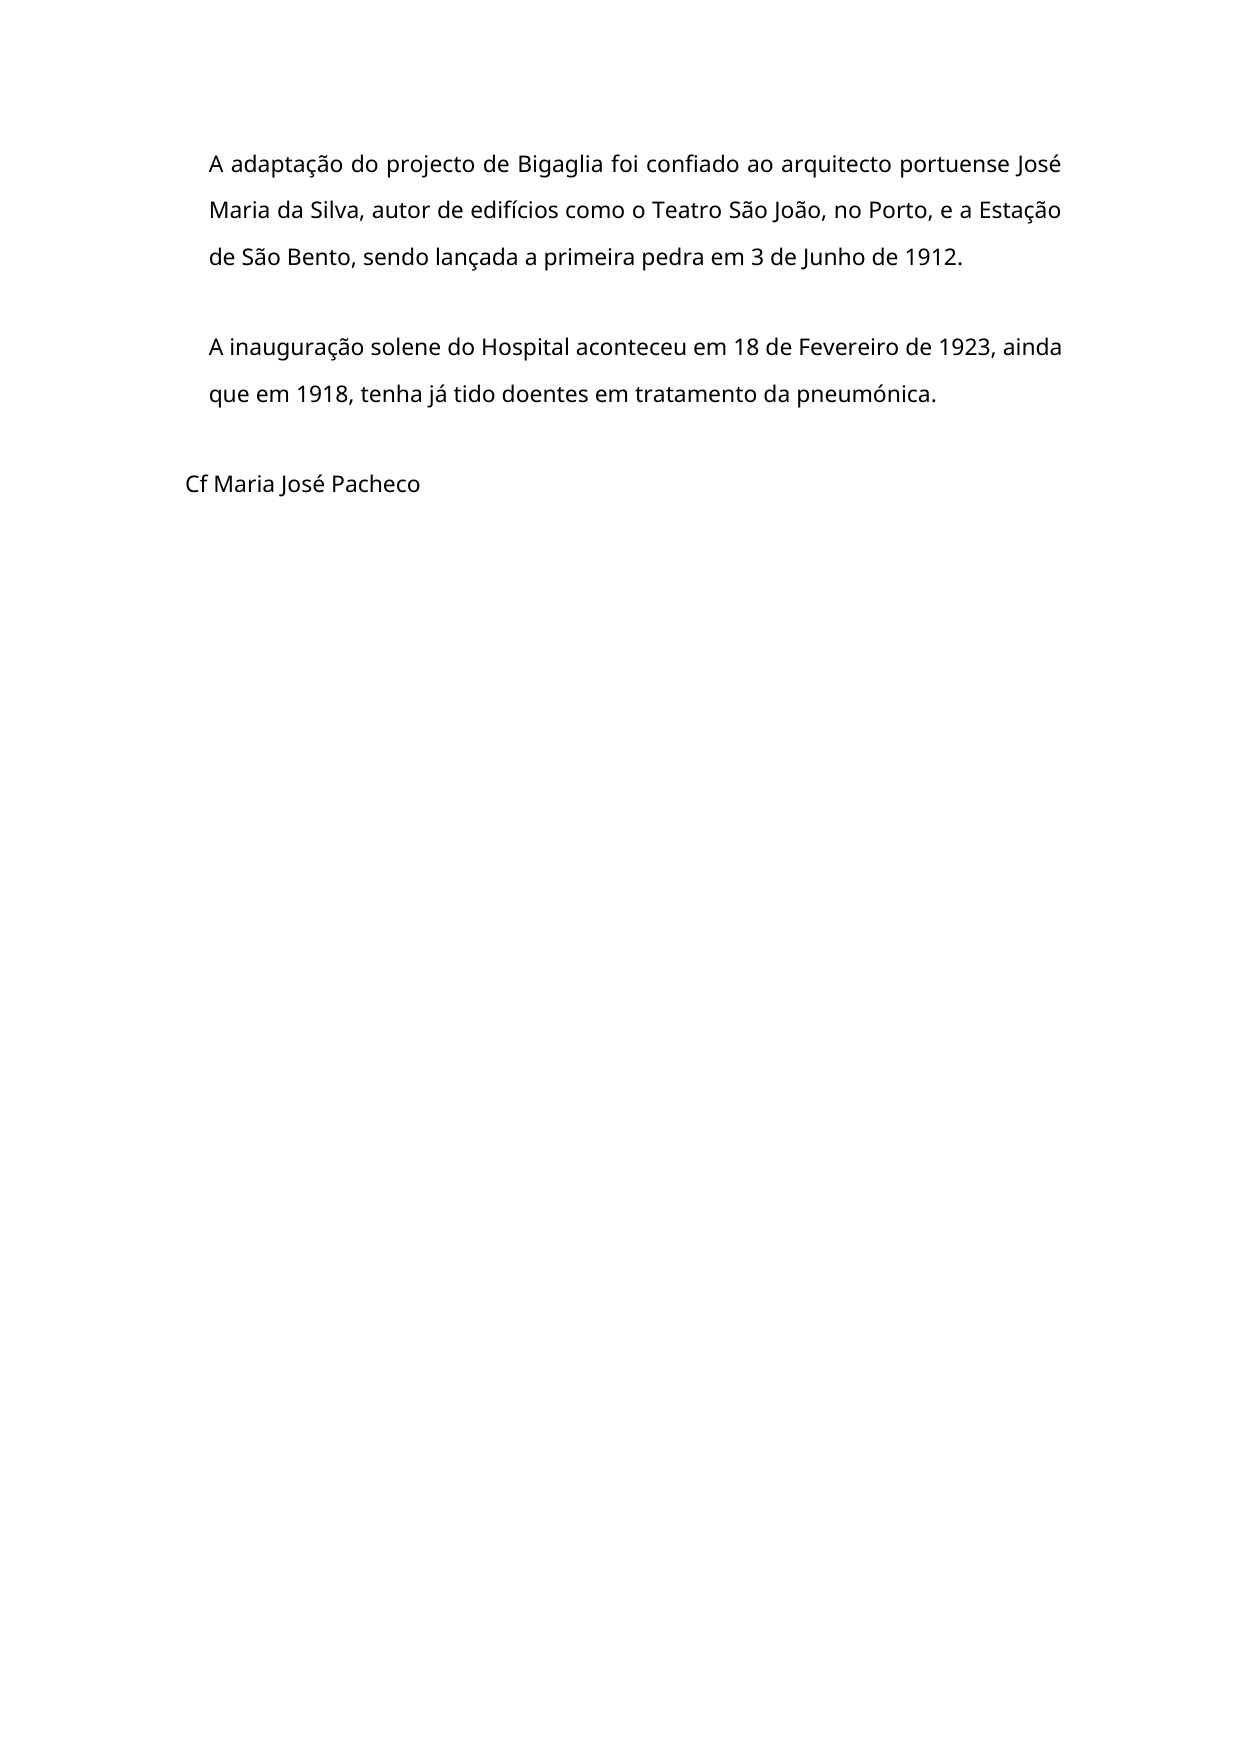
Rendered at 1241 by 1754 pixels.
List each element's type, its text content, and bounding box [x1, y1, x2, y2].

text A adaptação do projecto de Bigaglia foi confiado ao arquitecto portuense José Maria da Silva, autor de edifícios como o Teatro São João, no Porto, e a Estação de São Bento, sendo lançada a primeira pedra em 3 de Junho de 1912. [208, 148, 1063, 273]
text Cf Maria José Pacheco [185, 468, 1063, 499]
text A inauguração solene do Hospital aconteceu em 18 de Fevereiro de 1923, ainda que em 1918, tenha já tido doentes em tratamento da pneumónica. [208, 331, 1063, 409]
